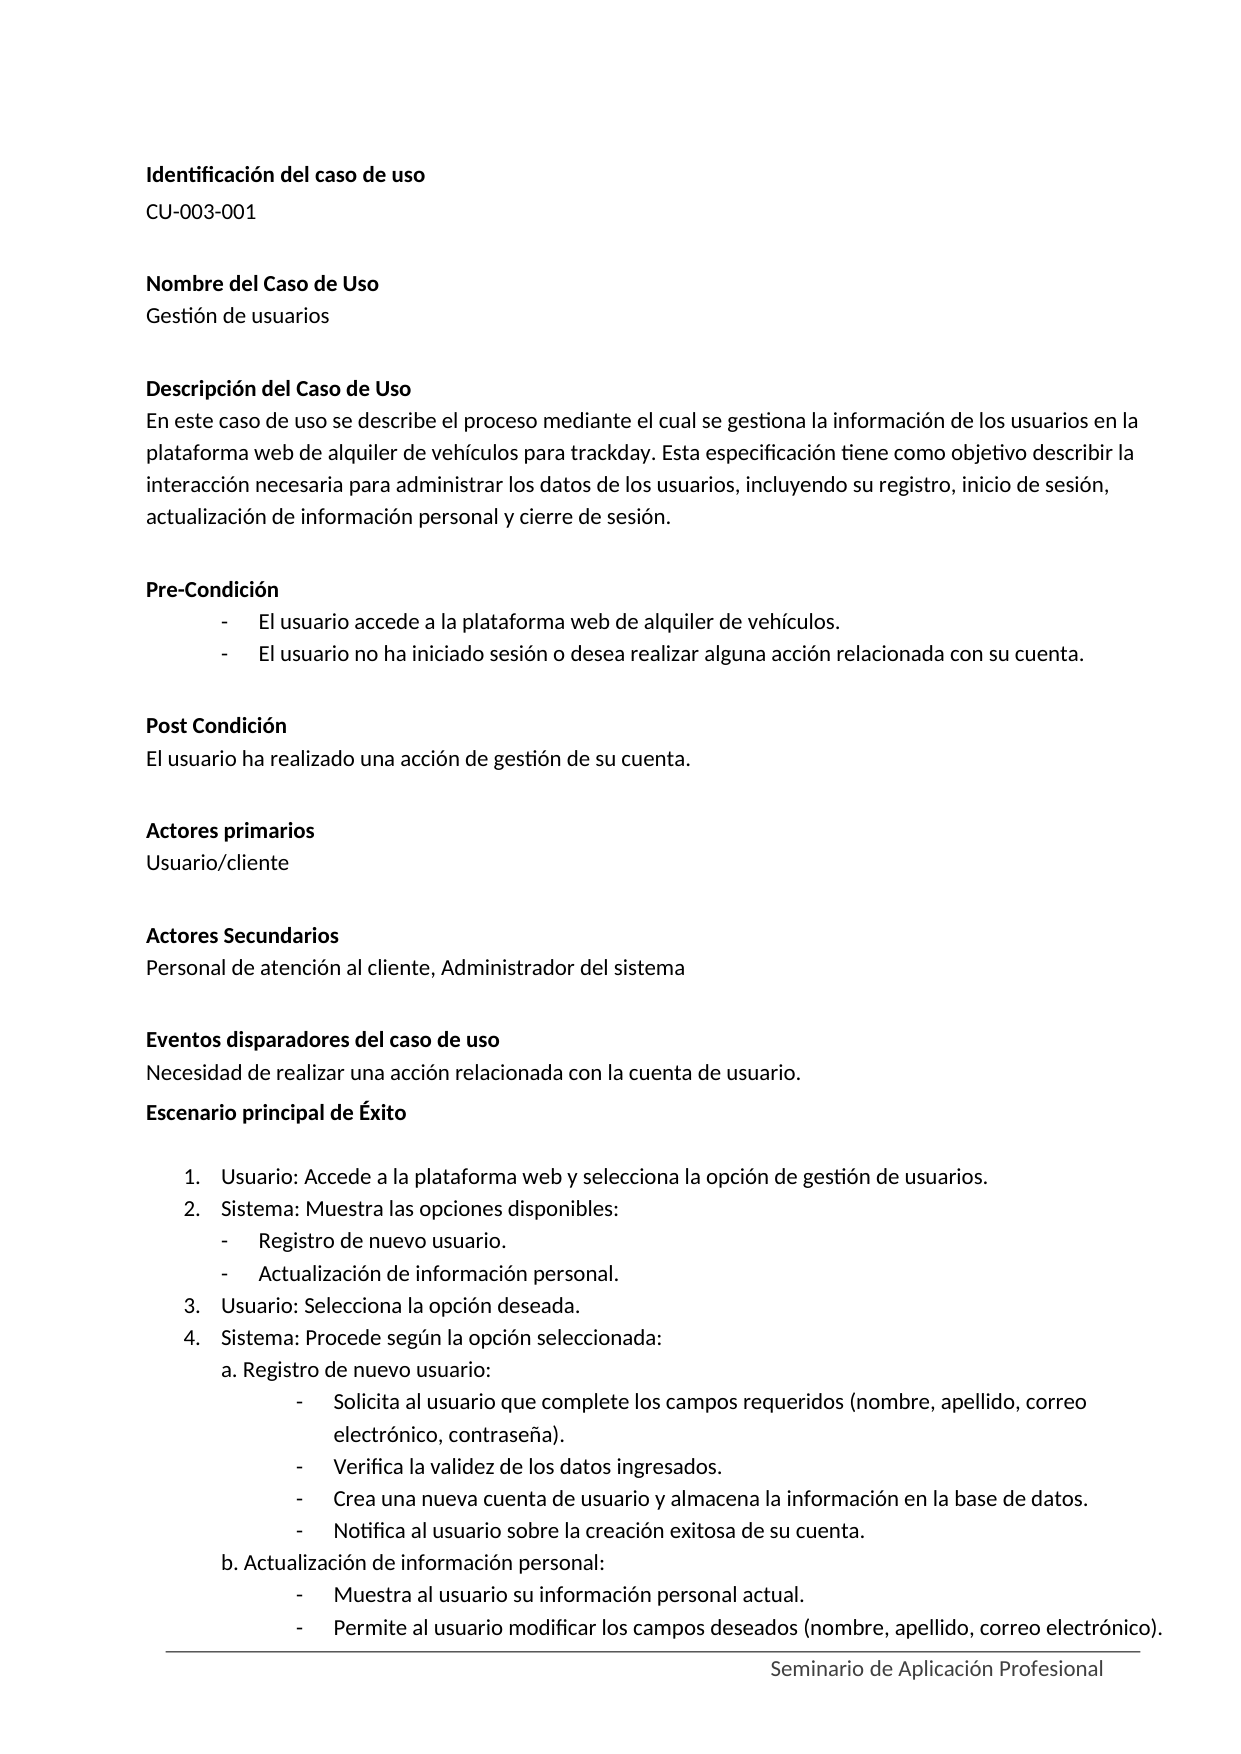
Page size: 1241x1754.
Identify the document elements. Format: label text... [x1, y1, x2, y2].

list Usuario: Accede a la plataforma web y selecciona la opción de gestión de usuarios. [183, 1162, 1188, 1190]
text a. Registro de nuevo usuario: [221, 1355, 1188, 1383]
subtitle Actores Secundarios [146, 921, 1188, 949]
text El usuario ha realizado una acción de gestión de su cuenta. [146, 744, 1188, 772]
text CU-003-001 [146, 197, 1188, 225]
subtitle Pre-Condición [146, 575, 1188, 603]
subtitle Post Condición [146, 712, 1188, 740]
subtitle Actores primarios [146, 816, 1188, 844]
subtitle Eventos disparadores del caso de uso [146, 1025, 1188, 1053]
list Solicita al usuario que complete los campos requeridos (nombre, apellido, correo electrónico, contraseña). [296, 1387, 1188, 1448]
list El usuario accede a la plataforma web de alquiler de vehículos. [221, 607, 1188, 635]
text Gestión de usuarios [146, 301, 1188, 329]
text Necesidad de realizar una acción relacionada con la cuenta de usuario. [146, 1058, 1188, 1086]
text Usuario/cliente [146, 848, 1188, 876]
list Sistema: Muestra las opciones disponibles: [183, 1194, 1188, 1222]
list Notifica al usuario sobre la creación exitosa de su cuenta. [296, 1516, 1188, 1544]
list Verifica la validez de los datos ingresados. [296, 1452, 1188, 1480]
list Muestra al usuario su información personal actual. [296, 1581, 1188, 1609]
list Permite al usuario modificar los campos deseados (nombre, apellido, correo electrónico). [296, 1613, 1188, 1641]
list Usuario: Selecciona la opción deseada. [183, 1291, 1188, 1319]
text b. Actualización de información personal: [221, 1548, 1188, 1576]
subtitle Descripción del Caso de Uso [146, 374, 1188, 402]
list Registro de nuevo usuario. [221, 1227, 1188, 1254]
list Sistema: Procede según la opción seleccionada: [183, 1323, 1188, 1351]
list El usuario no ha iniciado sesión o desea realizar alguna acción relacionada con su cuenta. [221, 639, 1188, 667]
subtitle Escenario principal de Éxito [146, 1098, 1188, 1126]
subtitle Identificación del caso de uso [146, 160, 1188, 188]
text Personal de atención al cliente, Administrador del sistema [146, 953, 1188, 981]
text En este caso de uso se describe el proceso mediante el cual se gestiona la información de los usuarios en la plataforma web de alquiler de vehículos para trackday. Esta especificación tiene como objetivo describir la interacción necesaria para administrar los datos de los usuarios, incluyendo su registro, inicio de sesión, actualización de información personal y cierre de sesión. [146, 406, 1188, 531]
list Crea una nueva cuenta de usuario y almacena la información en la base de datos. [296, 1484, 1188, 1512]
subtitle Nombre del Caso de Uso [146, 269, 1188, 297]
list Actualización de información personal. [221, 1259, 1188, 1287]
